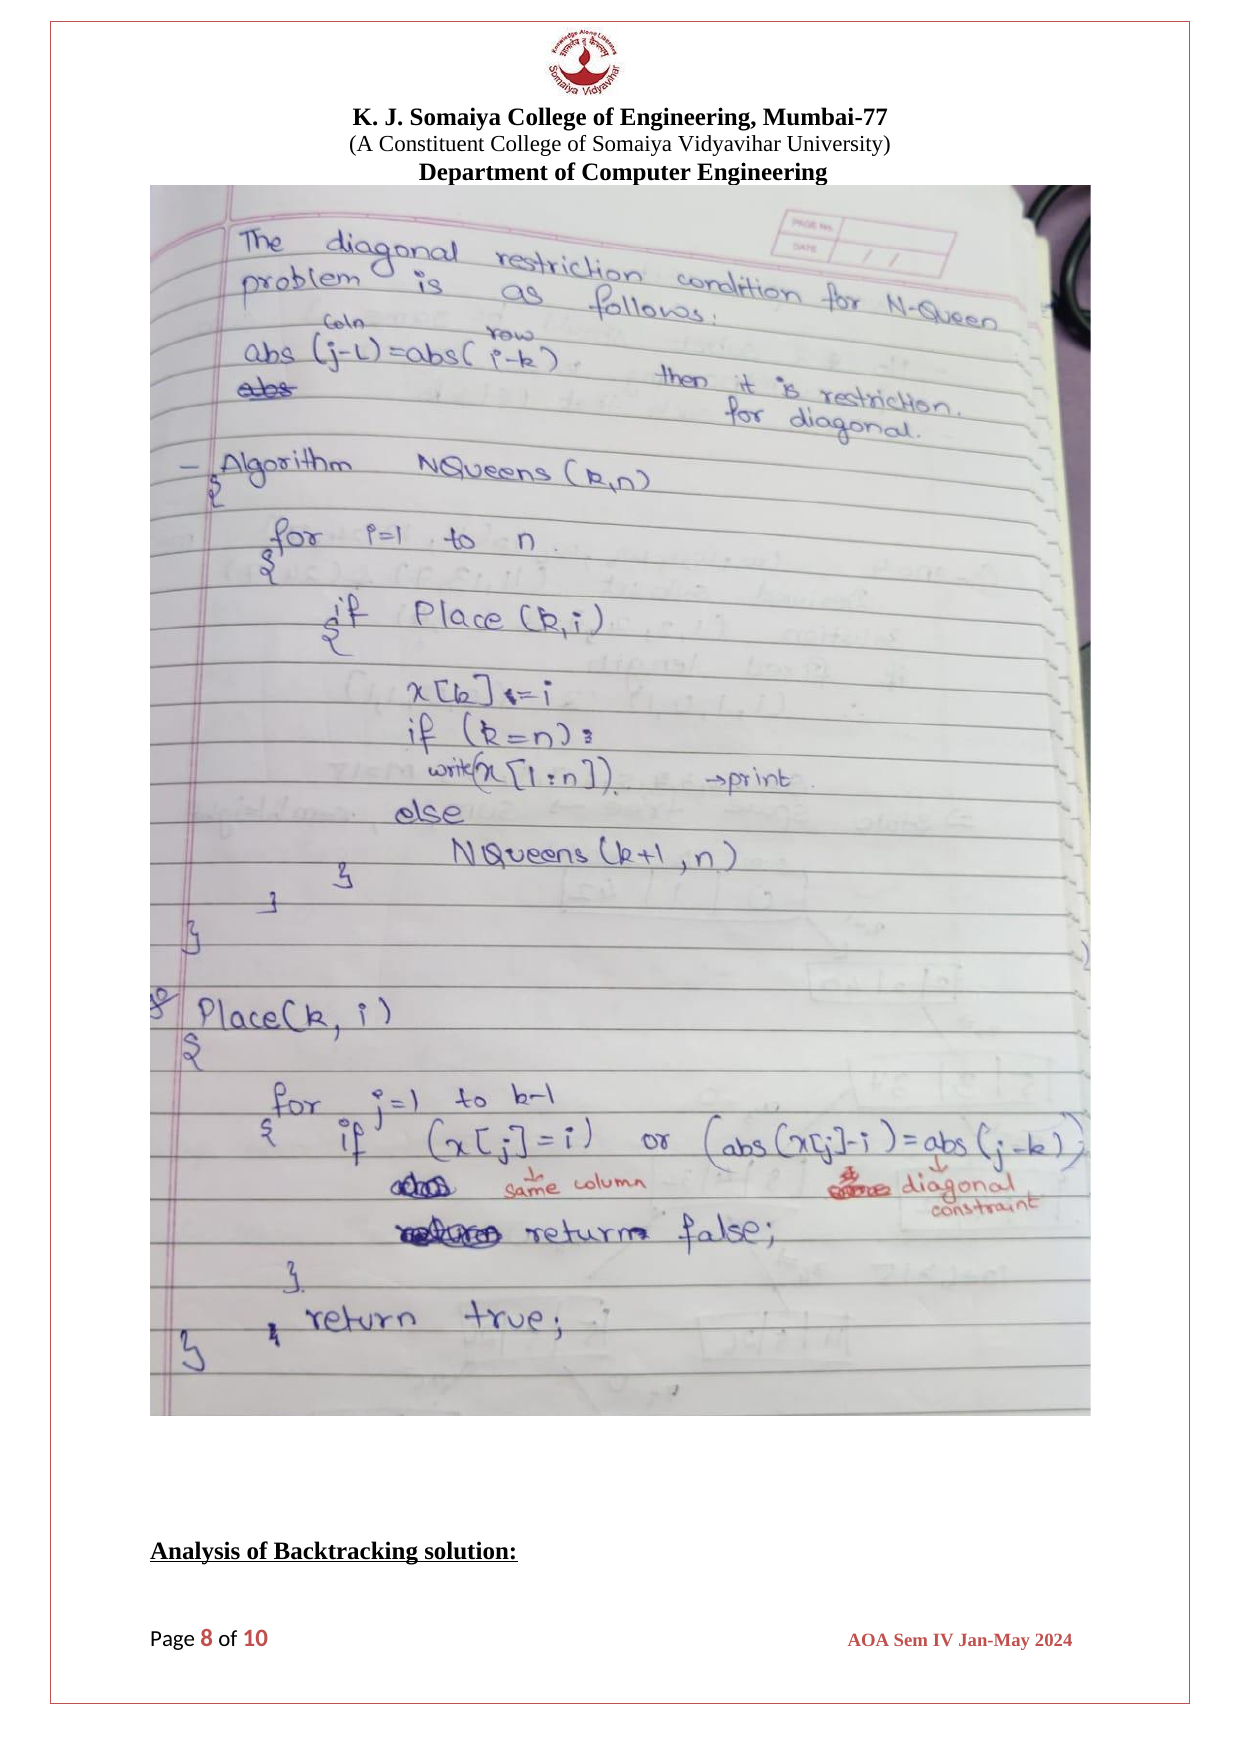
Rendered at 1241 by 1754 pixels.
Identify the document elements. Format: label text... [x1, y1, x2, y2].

picture [150, 185, 1091, 1416]
picture [543, 27, 626, 97]
text Analysis of Backtracking solution: [150, 1536, 1090, 1565]
